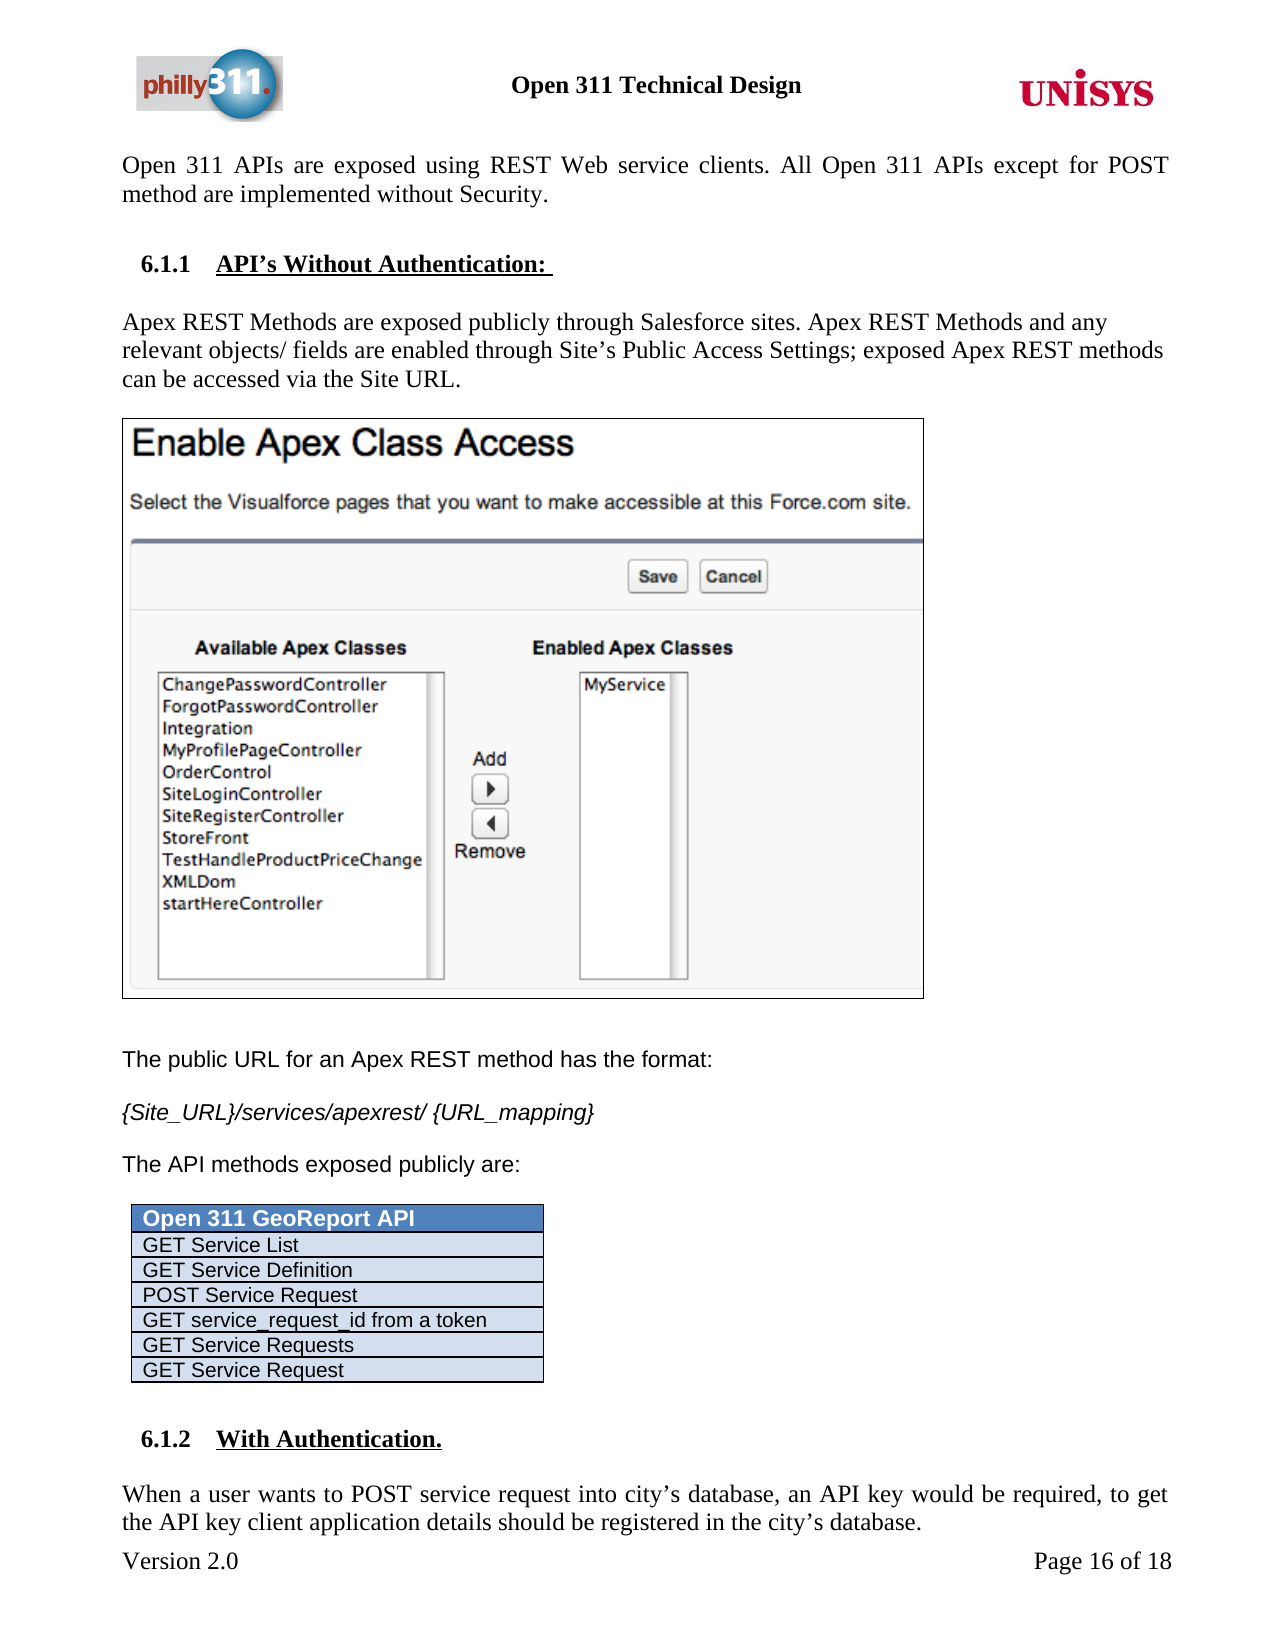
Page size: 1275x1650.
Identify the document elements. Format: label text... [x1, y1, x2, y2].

subtitle With Authentication. [141, 1424, 1170, 1452]
subtitle API’s Without Authentication: [141, 249, 1170, 278]
picture [123, 419, 923, 998]
picture [136, 46, 283, 122]
table_cell GET service_request_id from a token [132, 1308, 543, 1331]
text The API methods exposed publicly are: [122, 1151, 1170, 1178]
text The public URL for an Apex REST method has the format: [122, 1046, 1170, 1072]
picture [1013, 62, 1164, 107]
table_cell POST Service Request [132, 1283, 543, 1306]
text When a user wants to POST service request into city’s database, an API key would be required, to get the API key client application details should be registered in the city’s database. [122, 1479, 1170, 1536]
text {Site_URL}/services/apexrest/ {URL_mapping} [122, 1098, 1170, 1125]
text Open 311 APIs are exposed using REST Web service clients. All Open 311 APIs except for POST method are implemented without Security. [122, 151, 1170, 208]
table_header Open 311 GeoReport API [132, 1205, 543, 1231]
table_cell GET Service List [132, 1233, 543, 1256]
text Apex REST Methods are exposed publicly through Salesforce sites. Apex REST Methods and any relevant objects/ fields are enabled through Site’s Public Access Settings; exposed Apex REST methods can be accessed via the Site URL. [122, 307, 1170, 393]
table_cell GET Service Request [132, 1358, 543, 1381]
table_cell GET Service Definition [132, 1258, 543, 1281]
table_cell GET Service Requests [132, 1333, 543, 1356]
